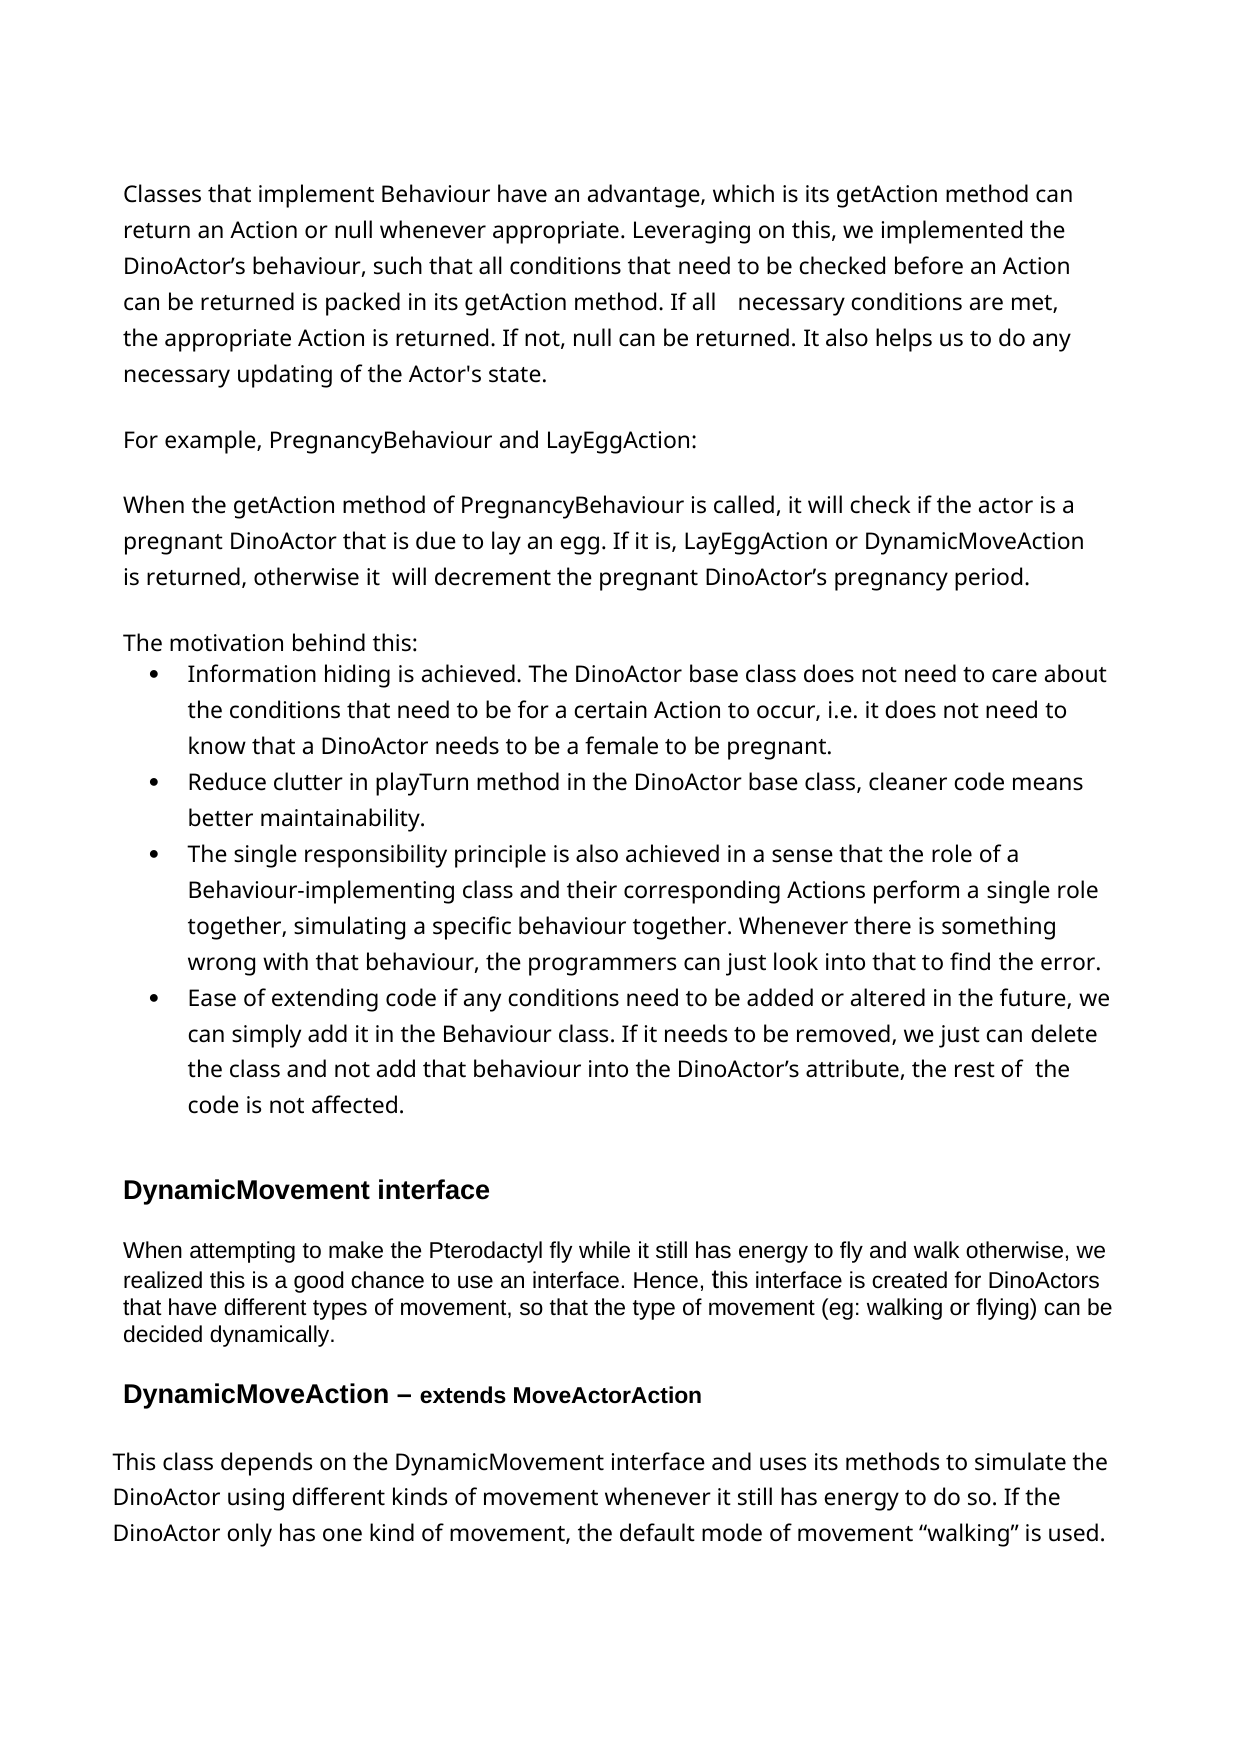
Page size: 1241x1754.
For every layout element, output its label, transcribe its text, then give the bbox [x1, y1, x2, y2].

subtitle When attempting to make the Pterodactyl fly while it still has energy to fly and walk otherwise, we realized this is a good chance to use an interface. Hence, this interface is created for DinoActors that have different types of movement, so that the type of movement (eg: walking or flying) can be decided dynamically. [123, 1237, 1128, 1347]
list Information hiding is achieved. The DinoActor base class does not need to care about the conditions that need to be for a certain Action to occur, i.e. it does not need to know that a DinoActor needs to be a female to be pregnant. [150, 658, 1112, 761]
text This class depends on the DynamicMovement interface and uses its methods to simulate the DinoActor using different kinds of movement whenever it still has energy to do so. If the DinoActor only has one kind of movement, the default mode of movement “walking” is used. [112, 1445, 1117, 1548]
list Reduce clutter in playTurn method in the DinoActor base class, cleaner code means better maintainability. [150, 766, 1112, 833]
subtitle DynamicMoveAction – extends MoveActorAction [123, 1378, 1128, 1409]
text For example, PregnancyBehaviour and LayEggAction: [123, 424, 1128, 455]
text Classes that implement Behaviour have an advantage, which is its getAction method can return an Action or null whenever appropriate. Leveraging on this, we implemented the DinoActor’s behaviour, such that all conditions that need to be checked before an Action can be returned is packed in its getAction method. If all necessary conditions are met, the appropriate Action is returned. If not, null can be returned. It also helps us to do any necessary updating of the Actor's state. [123, 178, 1077, 389]
text When the getAction method of PregnancyBehaviour is called, it will check if the actor is a pregnant DinoActor that is due to lay an egg. If it is, LayEggAction or DynamicMoveAction is returned, otherwise it will decrement the pregnant DinoActor’s pregnancy period. [123, 489, 1087, 592]
list Ease of extending code if any conditions need to be added or altered in the future, we can simply add it in the Behaviour class. If it needs to be removed, we just can delete the class and not add that behaviour into the DinoActor’s attribute, the rest of the code is not affected. [150, 982, 1112, 1121]
list The single responsibility principle is also achieved in a sense that the role of a Behaviour-implementing class and their corresponding Actions perform a single role together, simulating a specific behaviour together. Whenever there is something wrong with that behaviour, the programmers can just look into that to find the error. [150, 838, 1112, 977]
subtitle DynamicMovement interface [123, 1174, 1128, 1205]
text The motivation behind this: [123, 626, 1128, 658]
